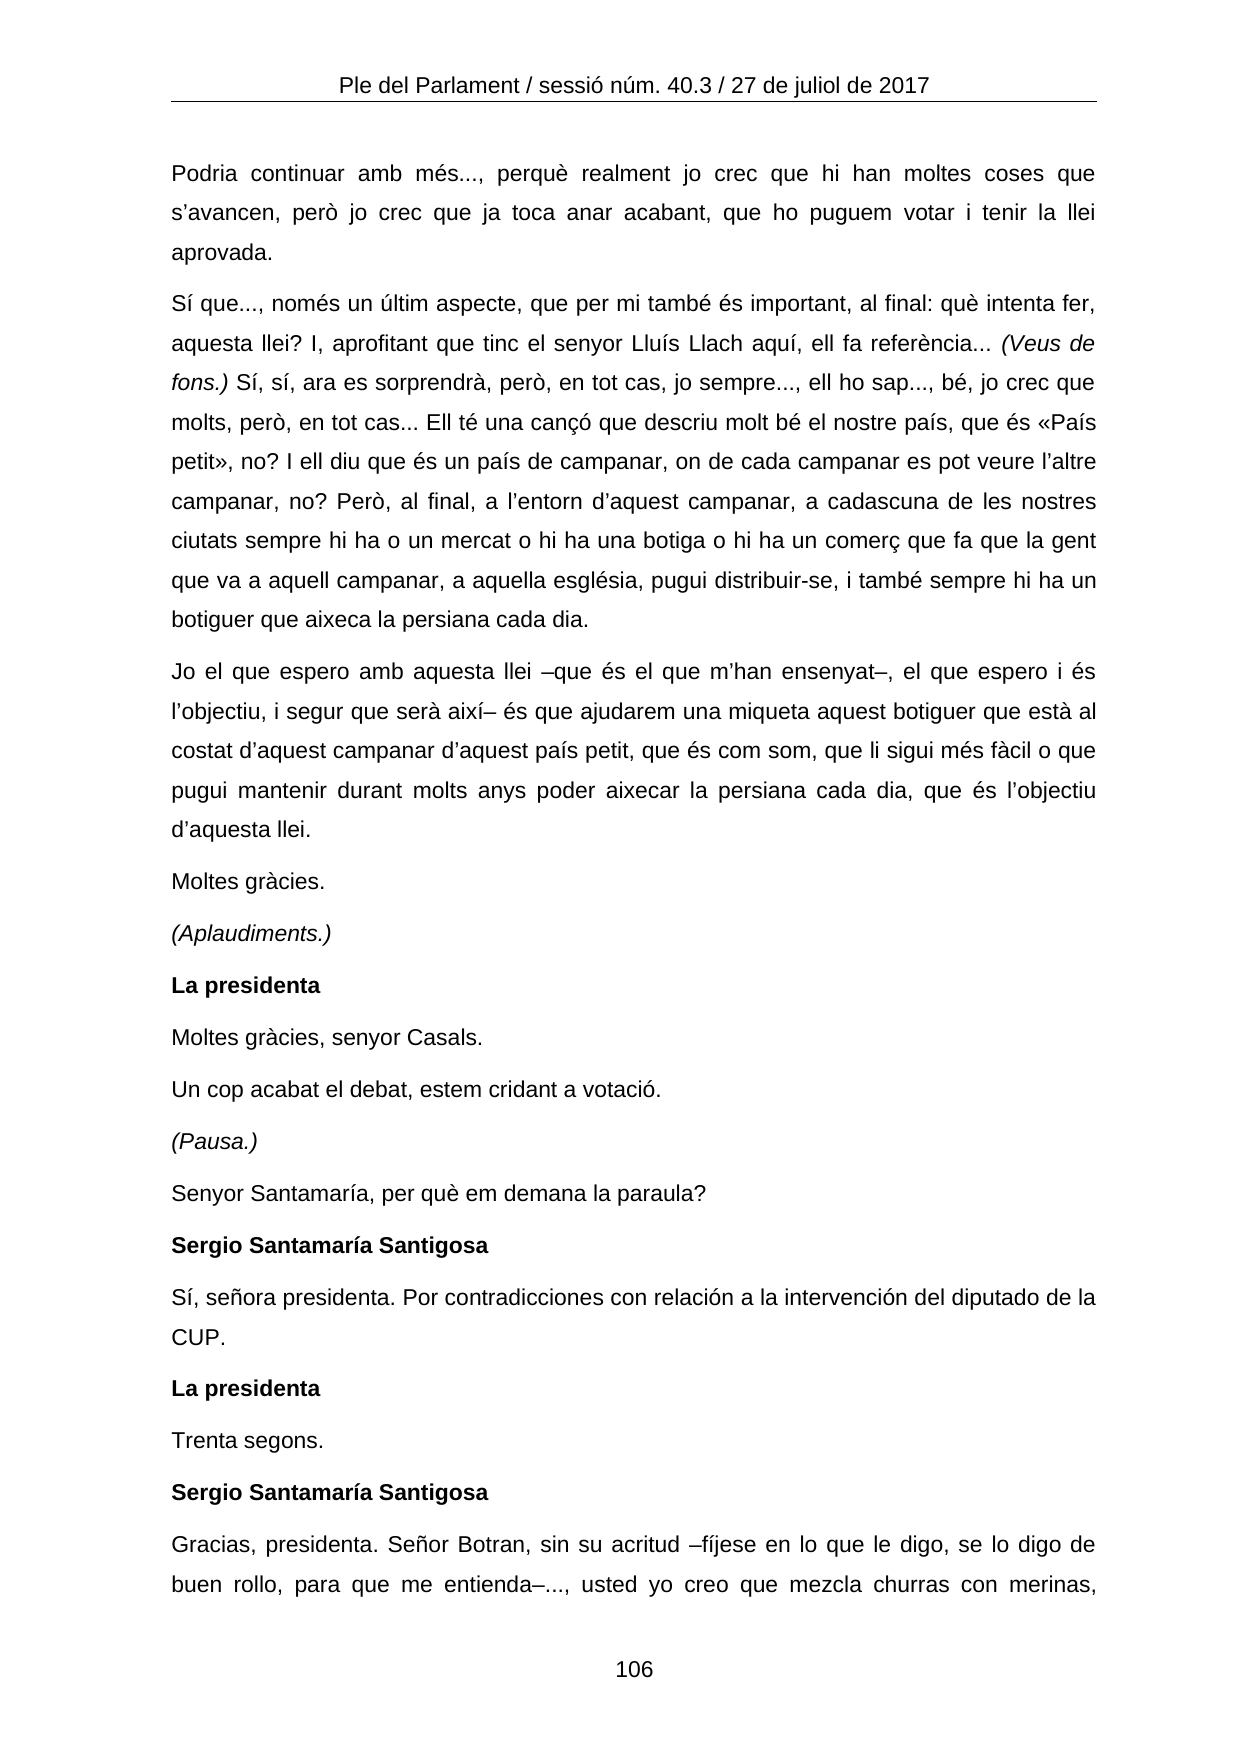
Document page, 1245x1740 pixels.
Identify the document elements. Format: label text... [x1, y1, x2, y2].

text Sergio Santamaría Santigosa [171, 1479, 1097, 1506]
text (Aplaudiments.) [171, 920, 1097, 946]
text Sí, señora presidenta. Por contradicciones con relación a la intervención del diputado de la CUP. [171, 1284, 1097, 1350]
text Sí que..., només un últim aspecte, que per mi també és important, al final: què intenta fer, aquesta llei? I, aprofitant que tinc el senyor Lluís Llach aquí, ell fa referència... (Veus de fons.) Sí, sí, ara es sorprendrà, però, en tot cas, jo sempre..., ell ho sap..., bé, jo crec que molts, però, en tot cas... Ell té una cançó que descriu molt bé el nostre país, que és «País petit», no? I ell diu que és un país de campanar, on de cada campanar es pot veure l’altre campanar, no? Però, al final, a l’entorn d’aquest campanar, a cadascuna de les nostres ciutats sempre hi ha o un mercat o hi ha una botiga o hi ha un comerç que fa que la gent que va a aquell campanar, a aquella església, pugui distribuir-se, i també sempre hi ha un botiguer que aixeca la persiana cada dia. [171, 290, 1097, 633]
text La presidenta [171, 1375, 1097, 1402]
text Sergio Santamaría Santigosa [171, 1232, 1097, 1258]
text La presidenta [171, 972, 1097, 998]
text Un cop acabat el debat, estem cridant a votació. [171, 1076, 1097, 1102]
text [171, 1531, 1097, 1597]
text Trenta segons. [171, 1427, 1097, 1454]
text (Pausa.) [171, 1128, 1097, 1154]
text Moltes gràcies, senyor Casals. [171, 1024, 1097, 1050]
text Podria continuar amb més..., perquè realment jo crec que hi han moltes coses que s’avancen, però jo crec que ja toca anar acabant, que ho puguem votar i tenir la llei aprovada. [171, 159, 1097, 265]
text Moltes gràcies. [171, 868, 1097, 894]
text Jo el que espero amb aquesta llei –que és el que m’han ensenyat–, el que espero i és l’objectiu, i segur que serà així– és que ajudarem una miqueta aquest botiguer que està al costat d’aquest campanar d’aquest país petit, que és com som, que li sigui més fàcil o que pugui mantenir durant molts anys poder aixecar la persiana cada dia, que és l’objectiu d’aquesta llei. [171, 658, 1097, 842]
text Senyor Santamaría, per què em demana la paraula? [171, 1180, 1097, 1206]
